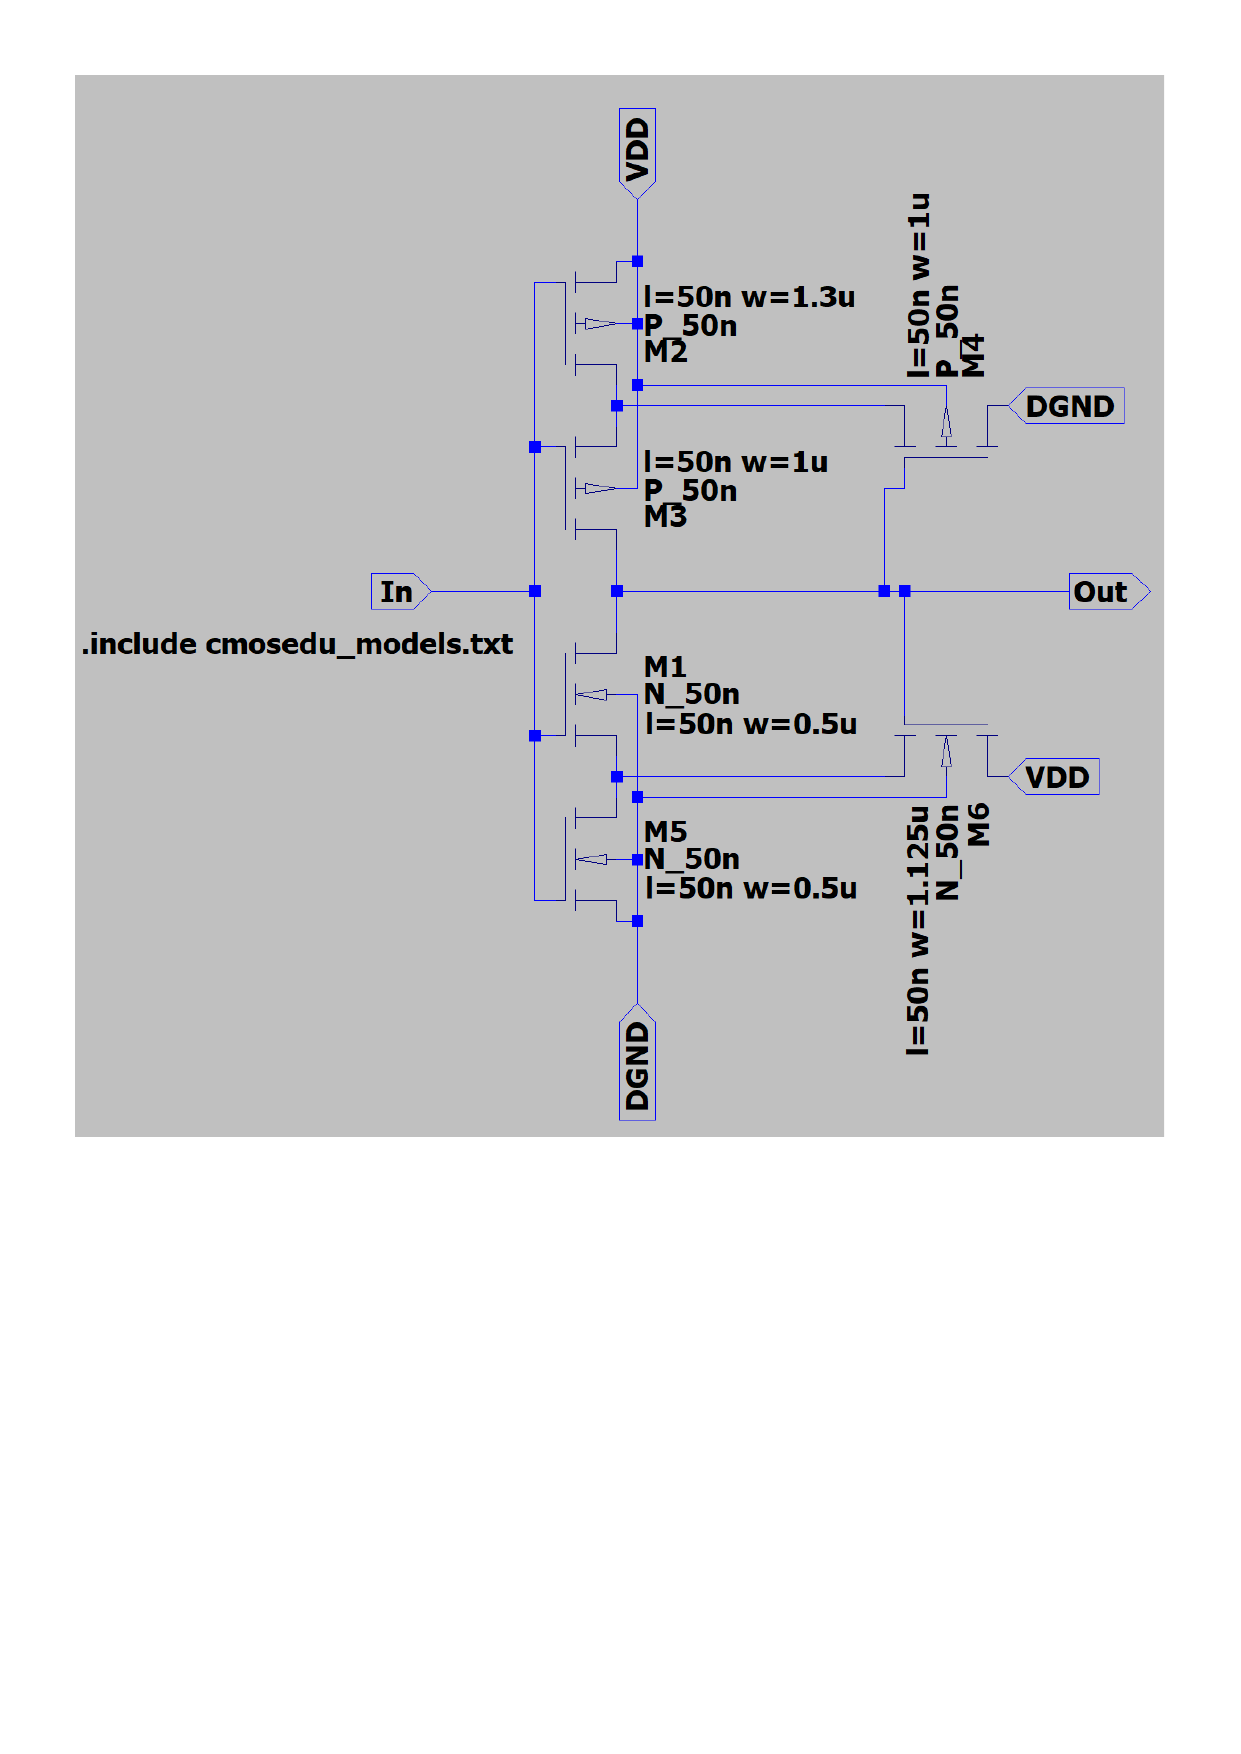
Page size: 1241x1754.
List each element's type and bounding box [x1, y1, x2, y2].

picture [75, 75, 1165, 1137]
